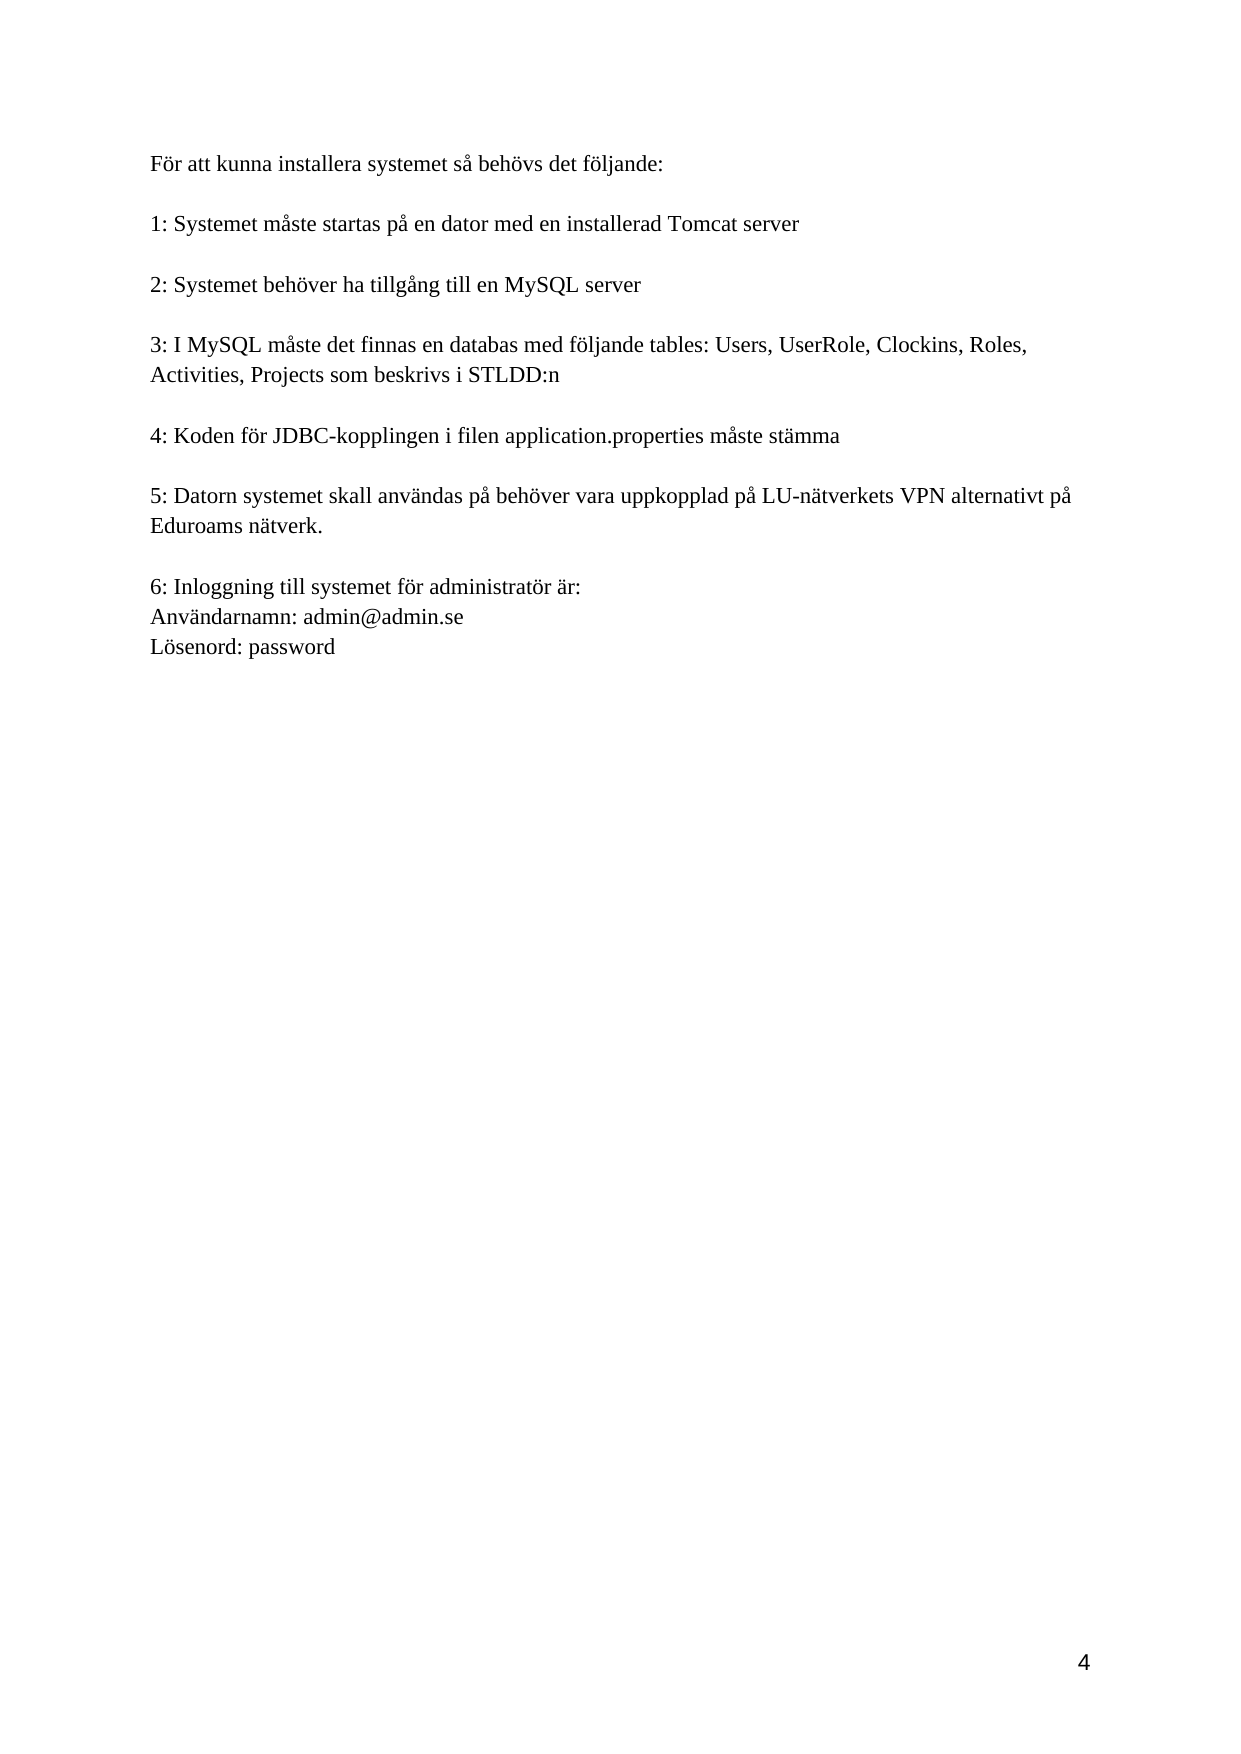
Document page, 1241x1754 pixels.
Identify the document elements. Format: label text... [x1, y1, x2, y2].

text För att kunna installera systemet så behövs det följande: [150, 150, 1090, 176]
text Lösenord: password [150, 633, 1090, 660]
text 4: Koden för JDBC-kopplingen i filen application.properties måste stämma [150, 422, 1090, 448]
text 2: Systemet behöver ha tillgång till en MySQL server [150, 271, 1090, 297]
text 3: I MySQL måste det finnas en databas med följande tables: Users, UserRole, Clockins, Roles, Activities, Projects som beskrivs i STLDD:n [150, 331, 1090, 388]
text 1: Systemet måste startas på en dator med en installerad Tomcat server [150, 210, 1090, 237]
text 6: Inloggning till systemet för administratör är: [150, 573, 1090, 599]
text Användarnamn: admin@admin.se [150, 603, 1090, 629]
text 5: Datorn systemet skall användas på behöver vara uppkopplad på LU-nätverkets VPN alternativt på Eduroams nätverk. [150, 482, 1090, 539]
